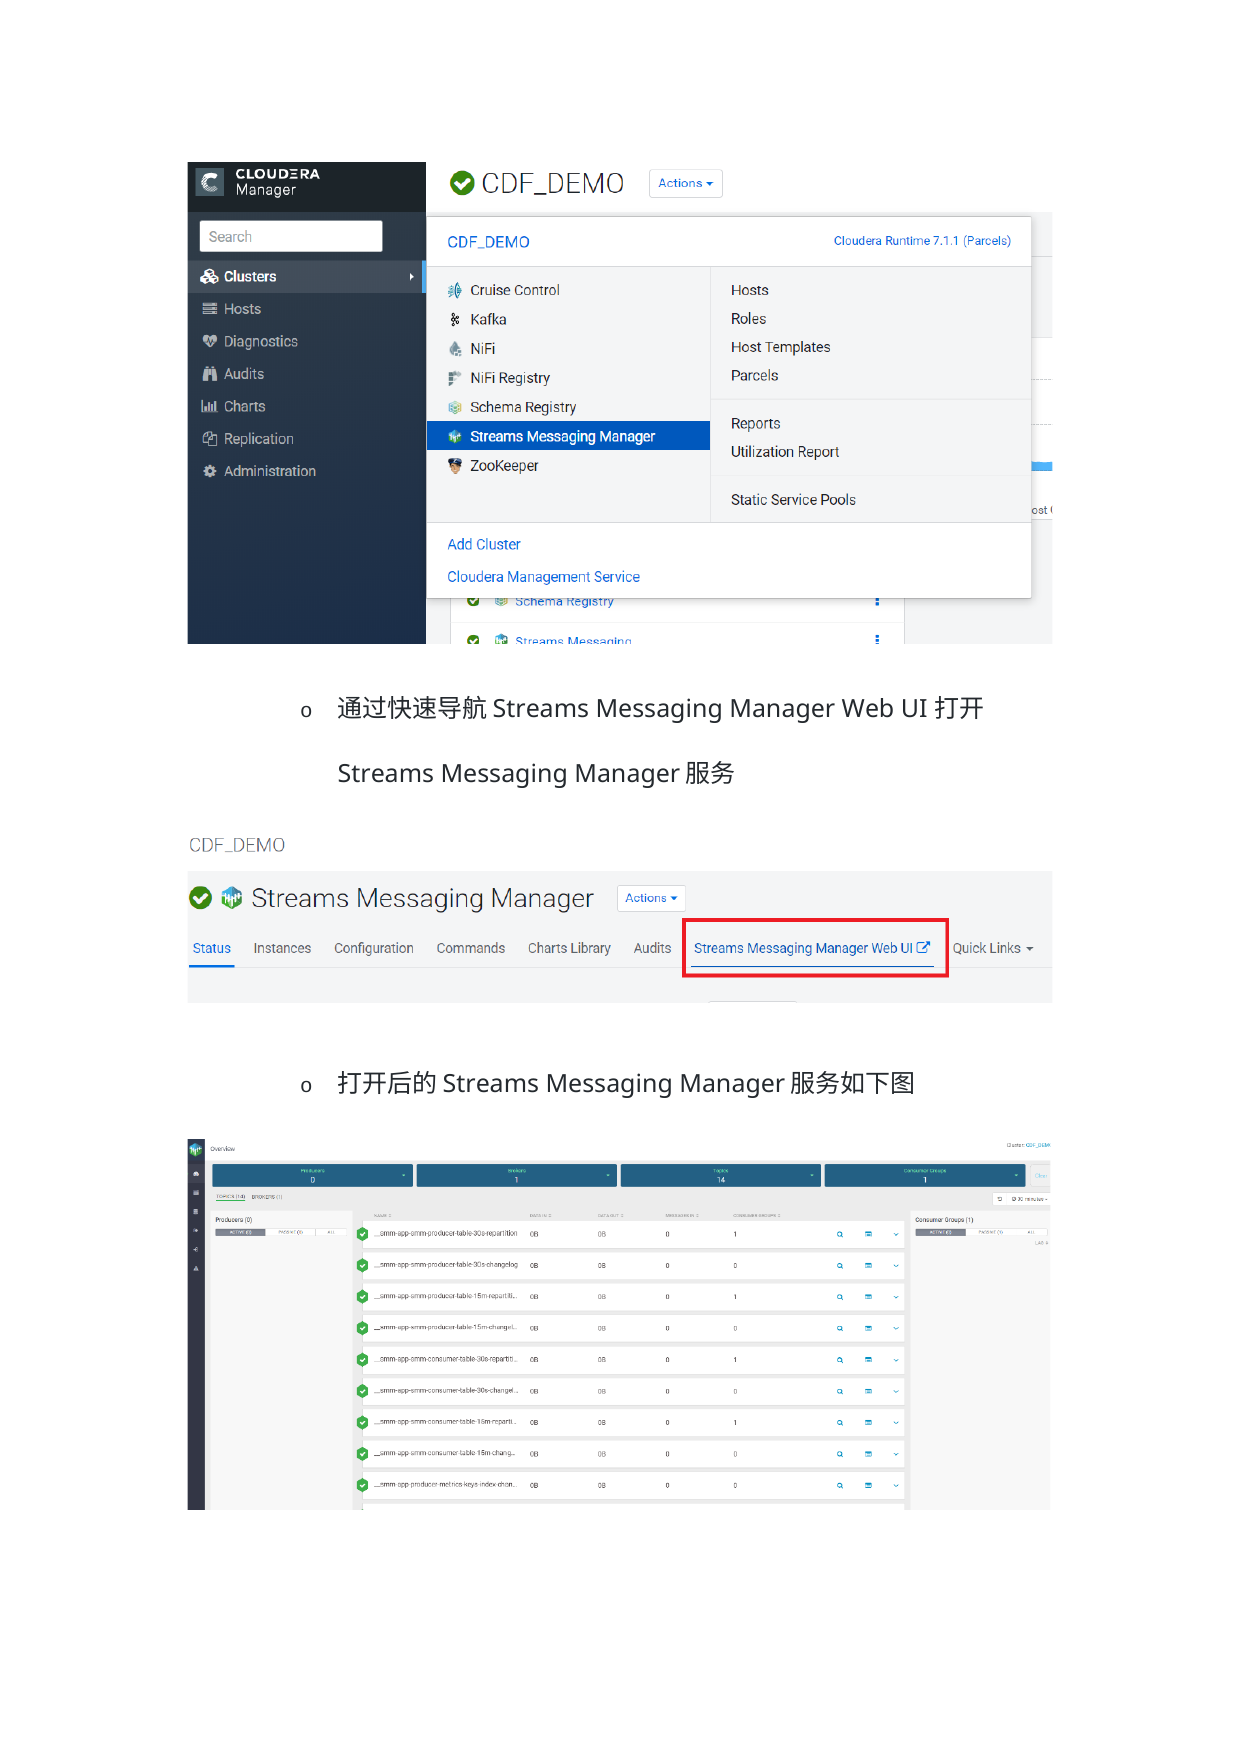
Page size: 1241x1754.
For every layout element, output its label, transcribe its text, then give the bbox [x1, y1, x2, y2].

list 打开后的Streams Messaging Manager服务如下图 [300, 1049, 1053, 1114]
picture [187, 162, 1053, 644]
picture [187, 1139, 1051, 1510]
list 通过快速导航Streams Messaging Manager Web UI 打开Streams Messaging Manager服务 [300, 674, 1053, 804]
picture [187, 829, 1053, 1003]
